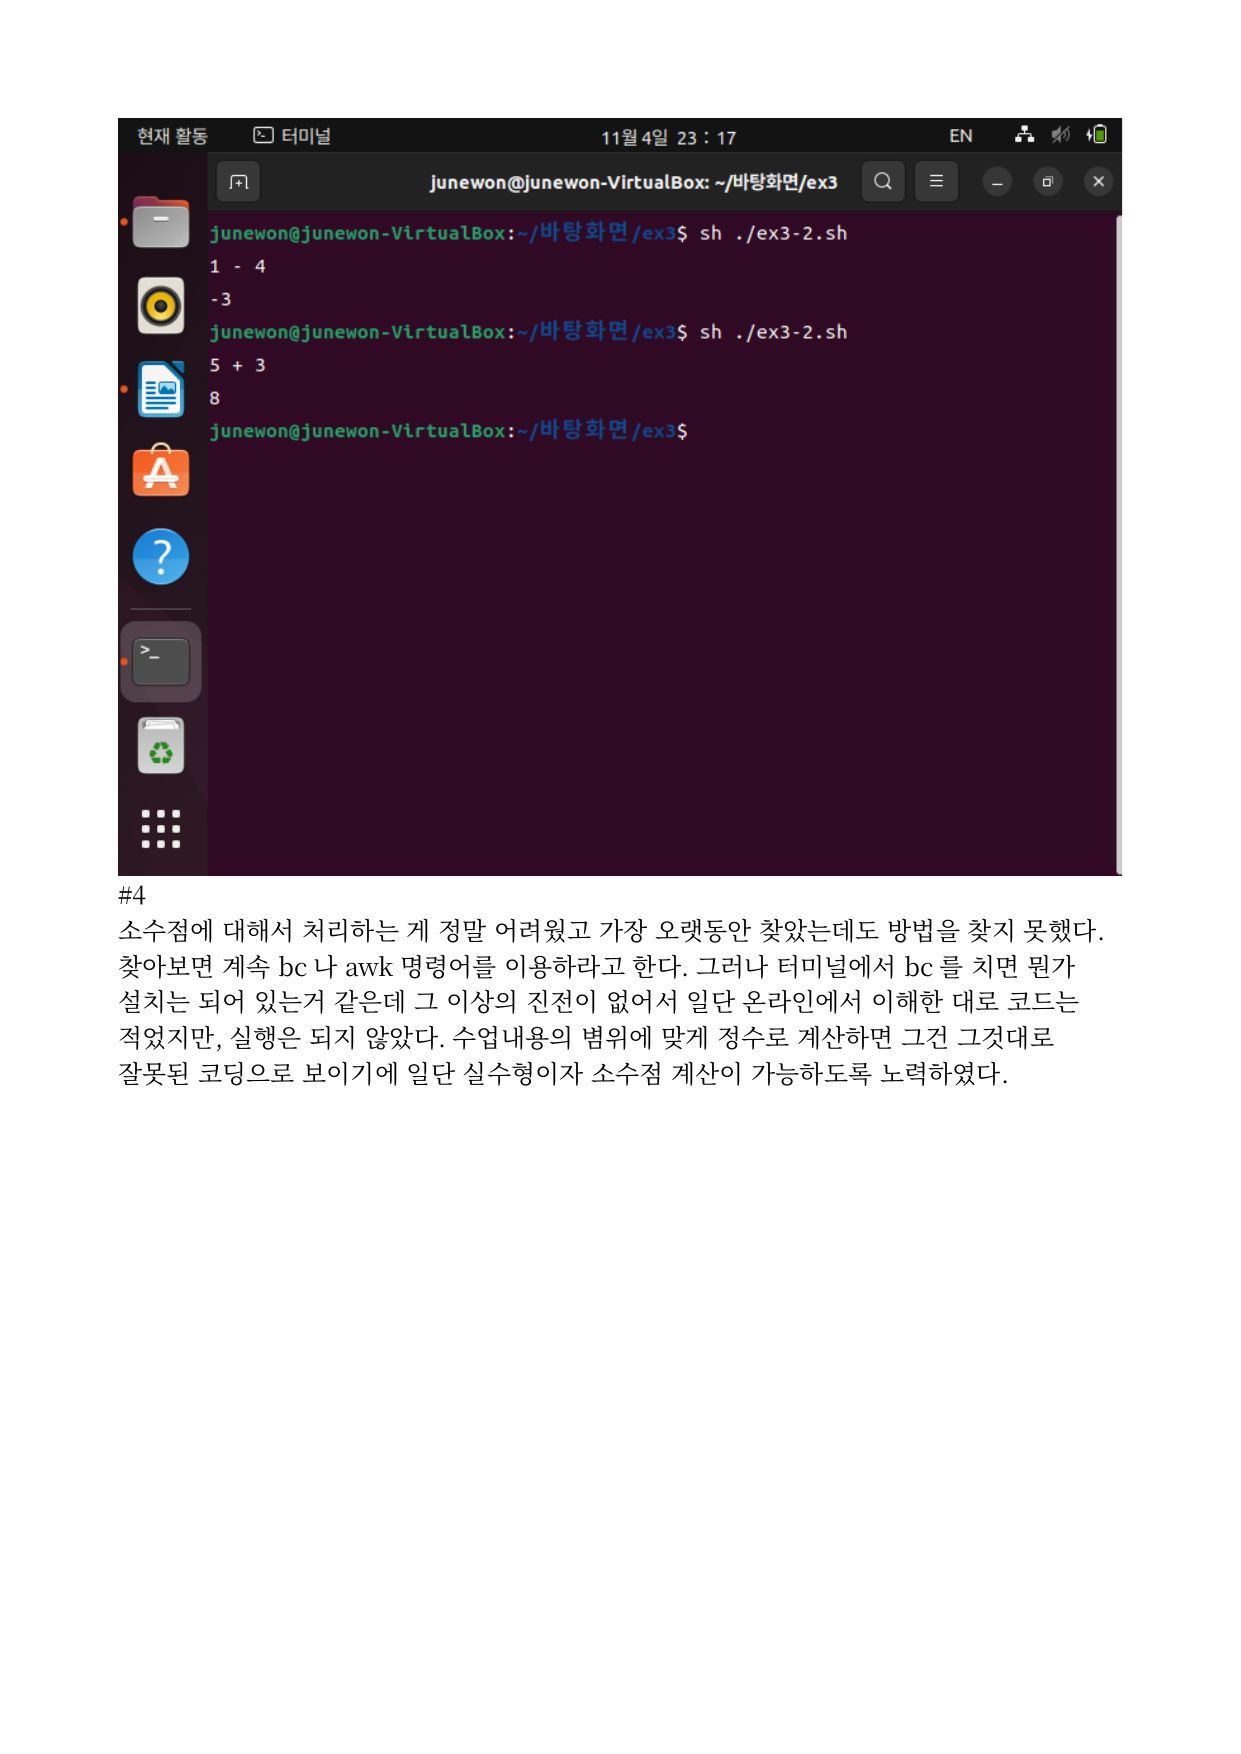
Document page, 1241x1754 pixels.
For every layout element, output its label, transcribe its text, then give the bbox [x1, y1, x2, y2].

text 소수점에 대해서 처리하는 게 정말 어려웠고 가장 오랫동안 찾았는데도 방법을 찾지 못했다. 찾아보면 계속 bc나 awk 명령어를 이용하라고 한다. 그러나 터미널에서 bc를 치면 뭔가 설치는 되어 있는거 같은데 그 이상의 진전이 없어서 일단 온라인에서 이해한 대로 코드는 적었지만, 실행은 되지 않았다. 수업내용의 볌위에 맞게 정수로 계산하면 그건 그것대로 잘못된 코딩으로 보이기에 일단 실수형이자 소수점 계산이 가능하도록 노력하였다. [118, 911, 1122, 1091]
text #4 [118, 876, 1122, 911]
picture [118, 118, 1123, 876]
